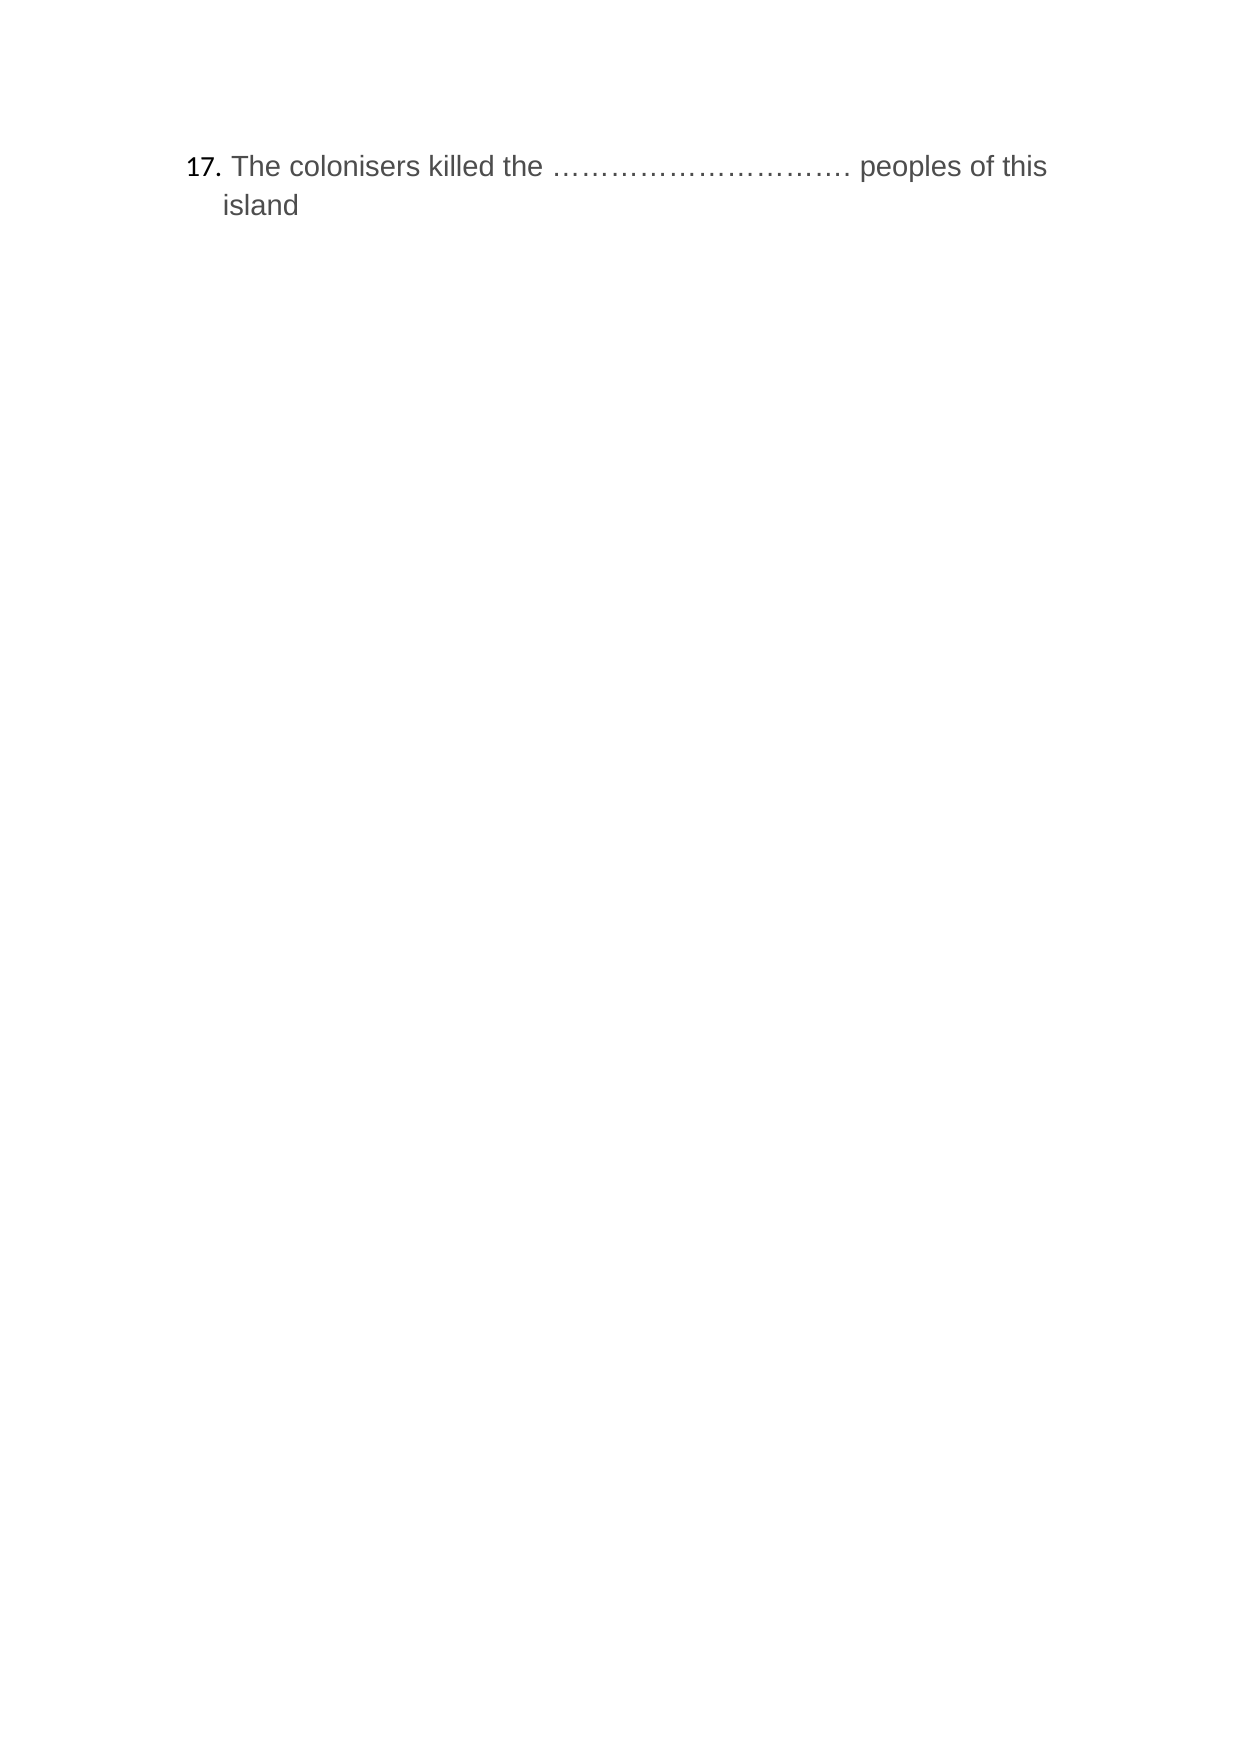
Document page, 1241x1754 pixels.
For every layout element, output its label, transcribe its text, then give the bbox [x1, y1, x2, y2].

list The colonisers killed the …………………………. peoples of this island [185, 148, 1093, 222]
